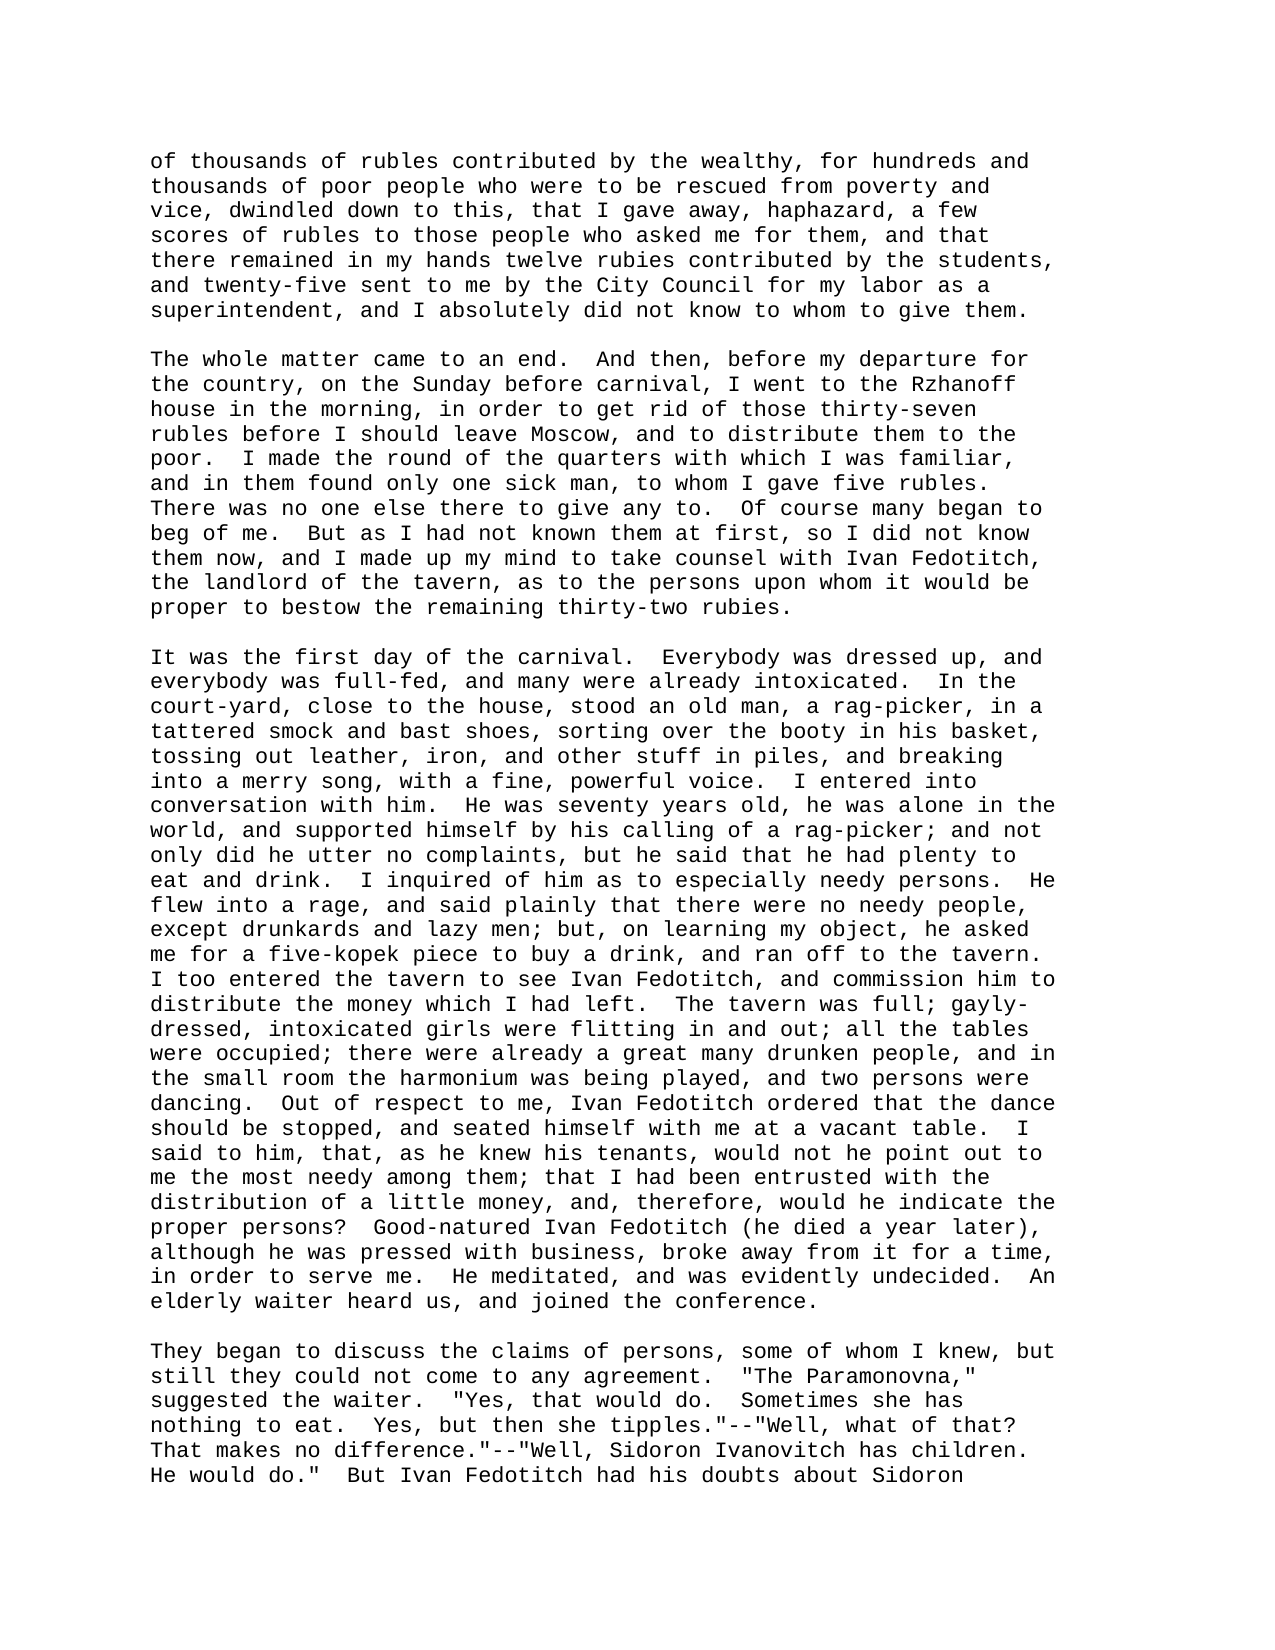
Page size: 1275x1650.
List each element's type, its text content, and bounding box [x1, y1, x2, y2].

text the landlord of the tavern, as to the persons upon whom it would be [150, 571, 1125, 596]
text and in them found only one sick man, to whom I gave five rubles. [150, 472, 1125, 497]
text I too entered the tavern to see Ivan Fedotitch, and commission him to [150, 968, 1125, 993]
text eat and drink. I inquired of him as to especially needy persons. He [150, 869, 1125, 894]
text said to him, that, as he knew his tenants, would not he point out to [150, 1142, 1125, 1166]
text distribute the money which I had left. The tavern was full; gayly- [150, 993, 1125, 1018]
text beg of me. But as I had not known them at first, so I did not know [150, 522, 1125, 547]
text although he was pressed with business, broke away from it for a time, [150, 1241, 1125, 1266]
text It was the first day of the carnival. Everybody was dressed up, and [150, 646, 1125, 671]
text dancing. Out of respect to me, Ivan Fedotitch ordered that the dance [150, 1092, 1125, 1117]
text There was no one else there to give any to. Of course many began to [150, 497, 1125, 522]
text except drunkards and lazy men; but, on learning my object, he asked [150, 918, 1125, 943]
text superintendent, and I absolutely did not know to whom to give them. [150, 299, 1125, 323]
text scores of rubles to those people who asked me for them, and that [150, 224, 1125, 249]
text suggested the waiter. "Yes, that would do. Sometimes she has [150, 1389, 1125, 1414]
text thousands of poor people who were to be rescued from poverty and [150, 175, 1125, 199]
text They began to discuss the claims of persons, some of whom I knew, but [150, 1340, 1125, 1365]
text me for a five-kopek piece to buy a drink, and ran off to the tavern. [150, 943, 1125, 968]
text were occupied; there were already a great many drunken people, and in [150, 1042, 1125, 1067]
text proper persons? Good-natured Ivan Fedotitch (he died a year later), [150, 1216, 1125, 1241]
text me the most needy among them; that I had been entrusted with the [150, 1166, 1125, 1191]
text house in the morning, in order to get rid of those thirty-seven [150, 398, 1125, 423]
text dressed, intoxicated girls were flitting in and out; all the tables [150, 1018, 1125, 1042]
text should be stopped, and seated himself with me at a vacant table. I [150, 1117, 1125, 1142]
text poor. I made the round of the quarters with which I was familiar, [150, 447, 1125, 472]
text conversation with him. He was seventy years old, he was alone in the [150, 794, 1125, 819]
text there remained in my hands twelve rubies contributed by the students, [150, 249, 1125, 274]
text the small room the harmonium was being played, and two persons were [150, 1067, 1125, 1092]
text everybody was full-fed, and many were already intoxicated. In the [150, 671, 1125, 695]
text nothing to eat. Yes, but then she tipples."--"Well, what of that? [150, 1414, 1125, 1439]
text into a merry song, with a fine, powerful voice. I entered into [150, 770, 1125, 794]
text elderly waiter heard us, and joined the conference. [150, 1290, 1125, 1315]
text tossing out leather, iron, and other stuff in piles, and breaking [150, 745, 1125, 770]
text the country, on the Sunday before carnival, I went to the Rzhanoff [150, 373, 1125, 398]
text in order to serve me. He meditated, and was evidently undecided. An [150, 1266, 1125, 1290]
text That makes no difference."--"Well, Sidoron Ivanovitch has children. [150, 1439, 1125, 1464]
text world, and supported himself by his calling of a rag-picker; and not [150, 819, 1125, 844]
text still they could not come to any agreement. "The Paramonovna," [150, 1365, 1125, 1389]
text them now, and I made up my mind to take counsel with Ivan Fedotitch, [150, 547, 1125, 571]
text He would do." But Ivan Fedotitch had his doubts about Sidoron [150, 1464, 1125, 1489]
text only did he utter no complaints, but he said that he had plenty to [150, 844, 1125, 869]
text vice, dwindled down to this, that I gave away, haphazard, a few [150, 199, 1125, 224]
text flew into a rage, and said plainly that there were no needy people, [150, 894, 1125, 918]
text proper to bestow the remaining thirty-two rubies. [150, 596, 1125, 621]
text tattered smock and bast shoes, sorting over the booty in his basket, [150, 720, 1125, 745]
text rubles before I should leave Moscow, and to distribute them to the [150, 423, 1125, 447]
text and twenty-five sent to me by the City Council for my labor as a [150, 274, 1125, 299]
text The whole matter came to an end. And then, before my departure for [150, 348, 1125, 373]
text court-yard, close to the house, stood an old man, a rag-picker, in a [150, 695, 1125, 720]
text distribution of a little money, and, therefore, would he indicate the [150, 1191, 1125, 1216]
text of thousands of rubles contributed by the wealthy, for hundreds and [150, 150, 1125, 175]
